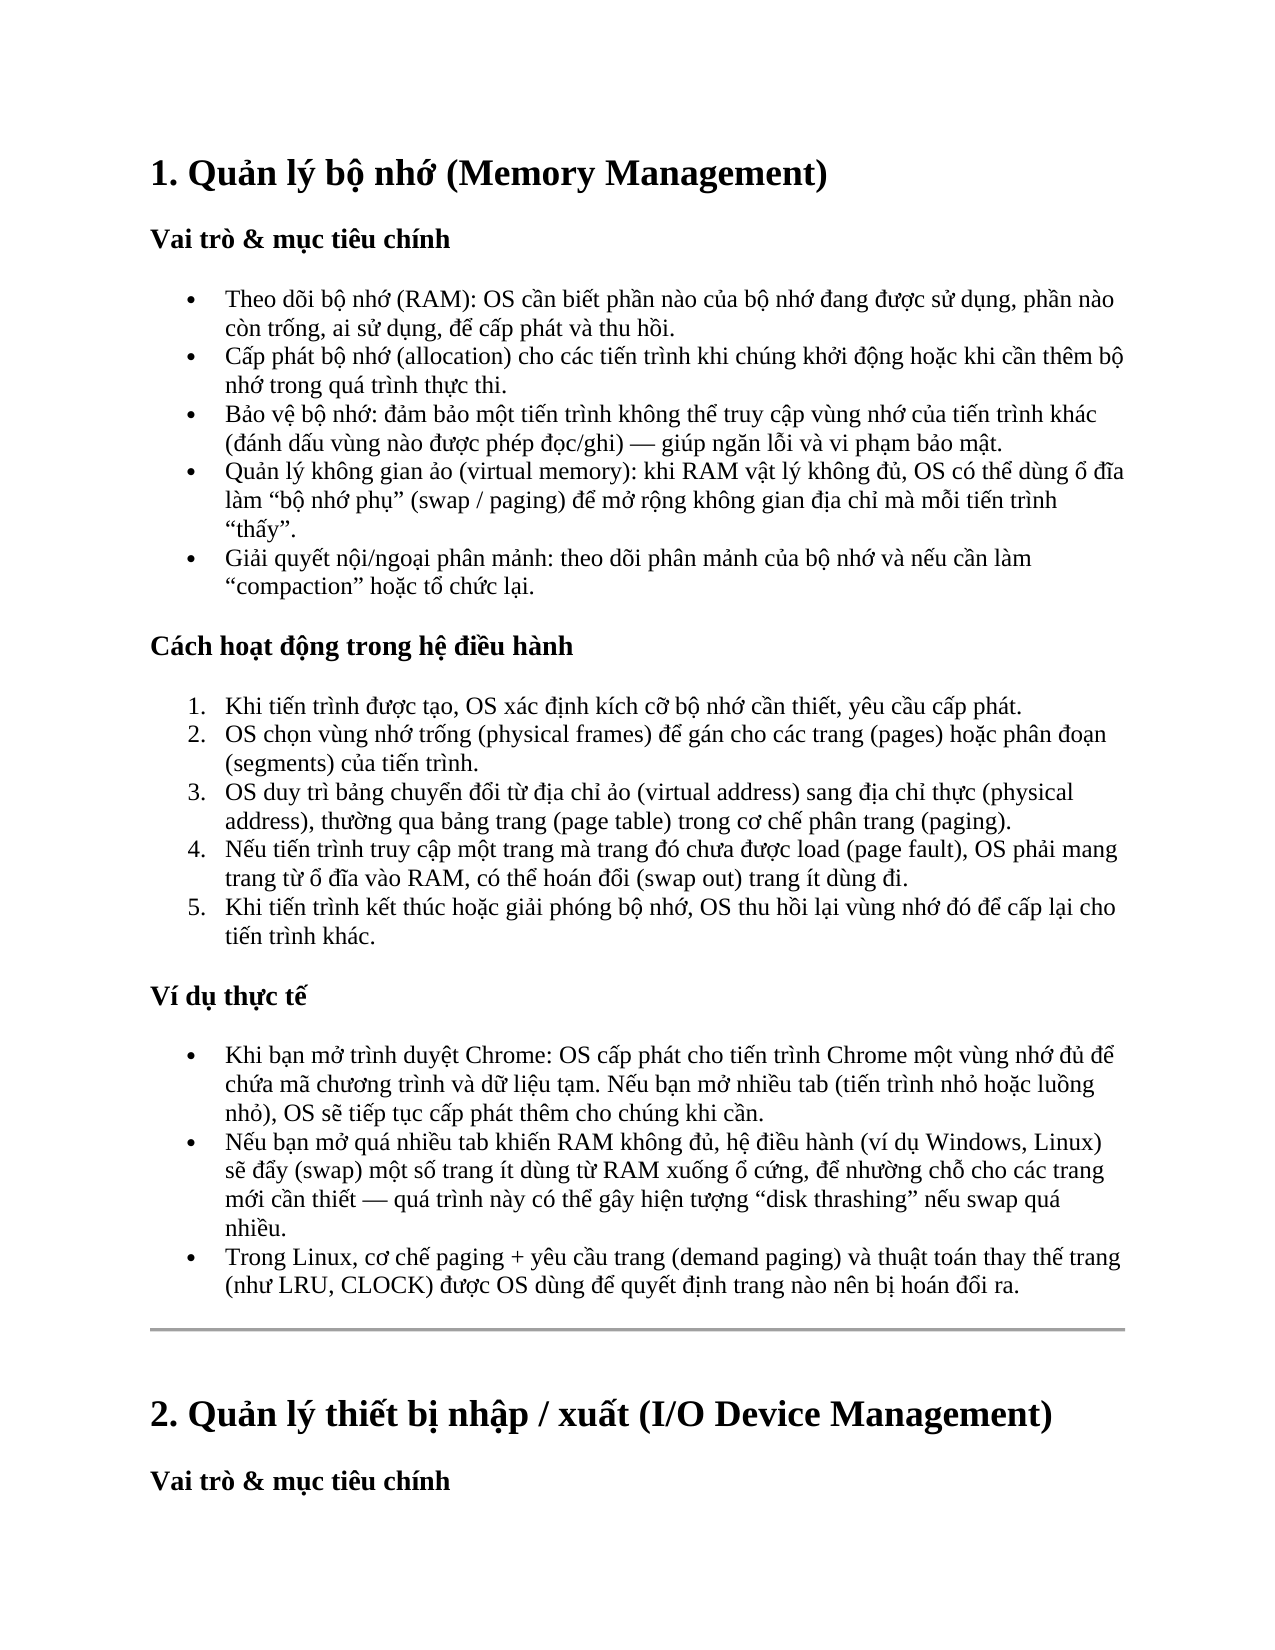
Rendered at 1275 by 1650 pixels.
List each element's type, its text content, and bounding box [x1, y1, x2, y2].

list Cấp phát bộ nhớ (allocation) cho các tiến trình khi chúng khởi động hoặc khi cần thêm bộ nhớ trong quá trình thực thi. [187, 341, 1125, 399]
list Nếu bạn mở quá nhiều tab khiến RAM không đủ, hệ điều hành (ví dụ Windows, Linux) sẽ đẩy (swap) một số trang ít dùng từ RAM xuống ổ cứng, để nhường chỗ cho các trang mới cần thiết — quá trình này có thể gây hiện tượng “disk thrashing” nếu swap quá nhiều. [187, 1127, 1125, 1242]
list Khi tiến trình kết thúc hoặc giải phóng bộ nhớ, OS thu hồi lại vùng nhớ đó để cấp lại cho tiến trình khác. [187, 892, 1125, 949]
list OS duy trì bảng chuyển đổi từ địa chỉ ảo (virtual address) sang địa chỉ thực (physical address), thường qua bảng trang (page table) trong cơ chế phân trang (paging). [187, 777, 1125, 834]
text Cách hoạt động trong hệ điều hành [150, 629, 1125, 662]
text 1. Quản lý bộ nhớ (Memory Management) [150, 150, 1125, 193]
list Trong Linux, cơ chế paging + yêu cầu trang (demand paging) và thuật toán thay thế trang (như LRU, CLOCK) được OS dùng để quyết định trang nào nên bị hoán đổi ra. [187, 1242, 1125, 1299]
text 2. Quản lý thiết bị nhập / xuất (I/O Device Management) [150, 1391, 1125, 1434]
list Bảo vệ bộ nhớ: đảm bảo một tiến trình không thể truy cập vùng nhớ của tiến trình khác (đánh dấu vùng nào được phép đọc/ghi) — giúp ngăn lỗi và vi phạm bảo mật. [187, 399, 1125, 456]
list Khi tiến trình được tạo, OS xác định kích cỡ bộ nhớ cần thiết, yêu cầu cấp phát. [187, 691, 1125, 719]
list Quản lý không gian ảo (virtual memory): khi RAM vật lý không đủ, OS có thể dùng ổ đĩa làm “bộ nhớ phụ” (swap / paging) để mở rộng không gian địa chỉ mà mỗi tiến trình “thấy”. [187, 456, 1125, 543]
list OS chọn vùng nhớ trống (physical frames) để gán cho các trang (pages) hoặc phân đoạn (segments) của tiến trình. [187, 719, 1125, 777]
text Ví dụ thực tế [150, 979, 1125, 1011]
text Vai trò & mục tiêu chính [150, 1464, 1125, 1496]
list Theo dõi bộ nhớ (RAM): OS cần biết phần nào của bộ nhớ đang được sử dụng, phần nào còn trống, ai sử dụng, để cấp phát và thu hồi. [187, 284, 1125, 341]
list Khi bạn mở trình duyệt Chrome: OS cấp phát cho tiến trình Chrome một vùng nhớ đủ để chứa mã chương trình và dữ liệu tạm. Nếu bạn mở nhiều tab (tiến trình nhỏ hoặc luồng nhỏ), OS sẽ tiếp tục cấp phát thêm cho chúng khi cần. [187, 1040, 1125, 1127]
text Vai trò & mục tiêu chính [150, 222, 1125, 255]
list Giải quyết nội/ngoại phân mảnh: theo dõi phân mảnh của bộ nhớ và nếu cần làm “compaction” hoặc tổ chức lại. [187, 543, 1125, 600]
list Nếu tiến trình truy cập một trang mà trang đó chưa được load (page fault), OS phải mang trang từ ổ đĩa vào RAM, có thể hoán đổi (swap out) trang ít dùng đi. [187, 834, 1125, 892]
